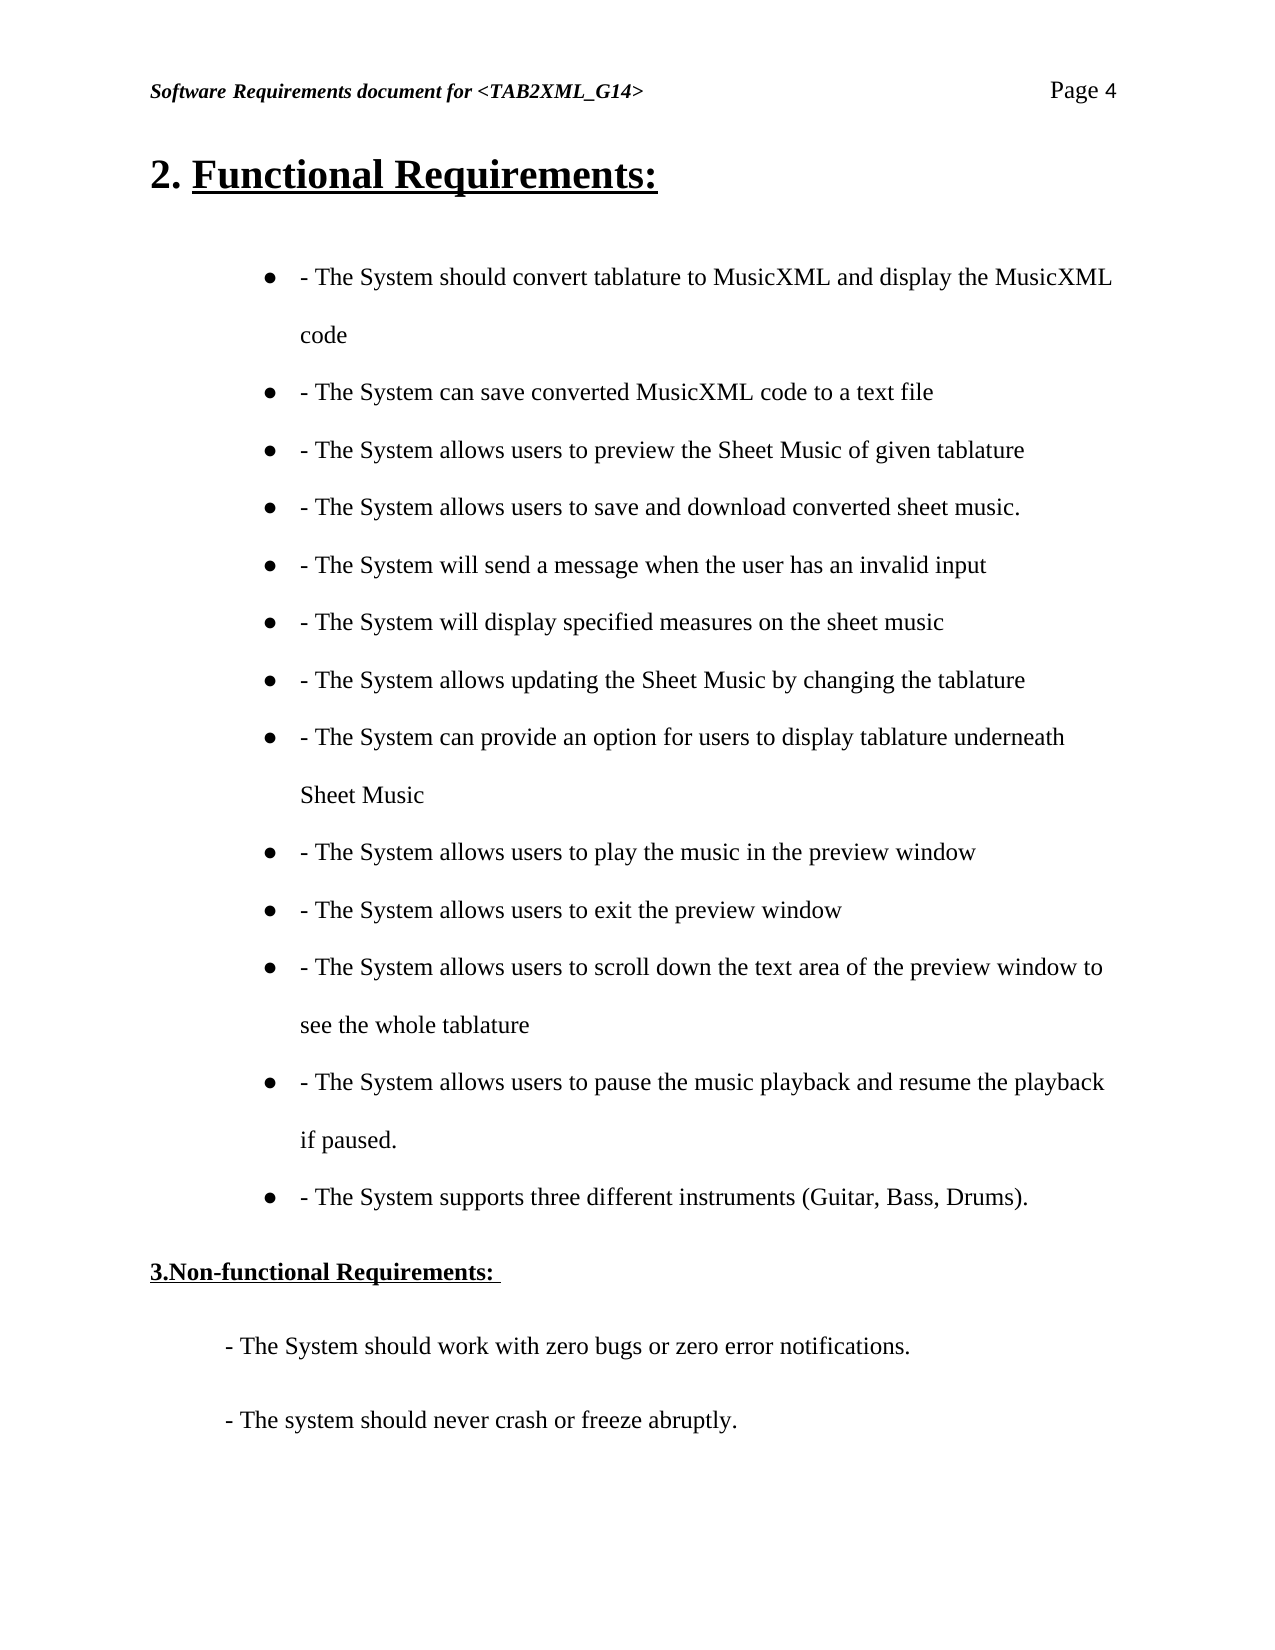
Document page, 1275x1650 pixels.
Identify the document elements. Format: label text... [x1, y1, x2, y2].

list - The System allows users to exit the preview window [262, 895, 1125, 924]
text 3.Non-functional Requirements: [150, 1257, 1125, 1285]
list - The System allows users to scroll down the text area of the preview window to see the whole tablature [262, 952, 1125, 1039]
list - The System will send a message when the user has an invalid input [262, 550, 1125, 579]
list - The System allows users to save and download converted sheet music. [262, 492, 1125, 521]
list - The System can provide an option for users to display tablature underneath Sheet Music [262, 722, 1125, 809]
list - The System will display specified measures on the sheet music [262, 607, 1125, 636]
list - The System supports three different instruments (Guitar, Bass, Drums). [262, 1182, 1125, 1211]
text - The System should work with zero bugs or zero error notifications. [150, 1331, 1125, 1359]
list - The System allows users to play the music in the preview window [262, 837, 1125, 866]
list - The System allows users to preview the Sheet Music of given tablature [262, 435, 1125, 464]
list - The System should convert tablature to MusicXML and display the MusicXML code [262, 262, 1125, 349]
text 2. Functional Requirements: [150, 150, 1125, 198]
list - The System allows updating the Sheet Music by changing the tablature [262, 665, 1125, 694]
list - The System can save converted MusicXML code to a text file [262, 377, 1125, 406]
text - The system should never crash or freeze abruptly. [150, 1405, 1125, 1434]
list - The System allows users to pause the music playback and resume the playback if paused. [262, 1067, 1125, 1154]
